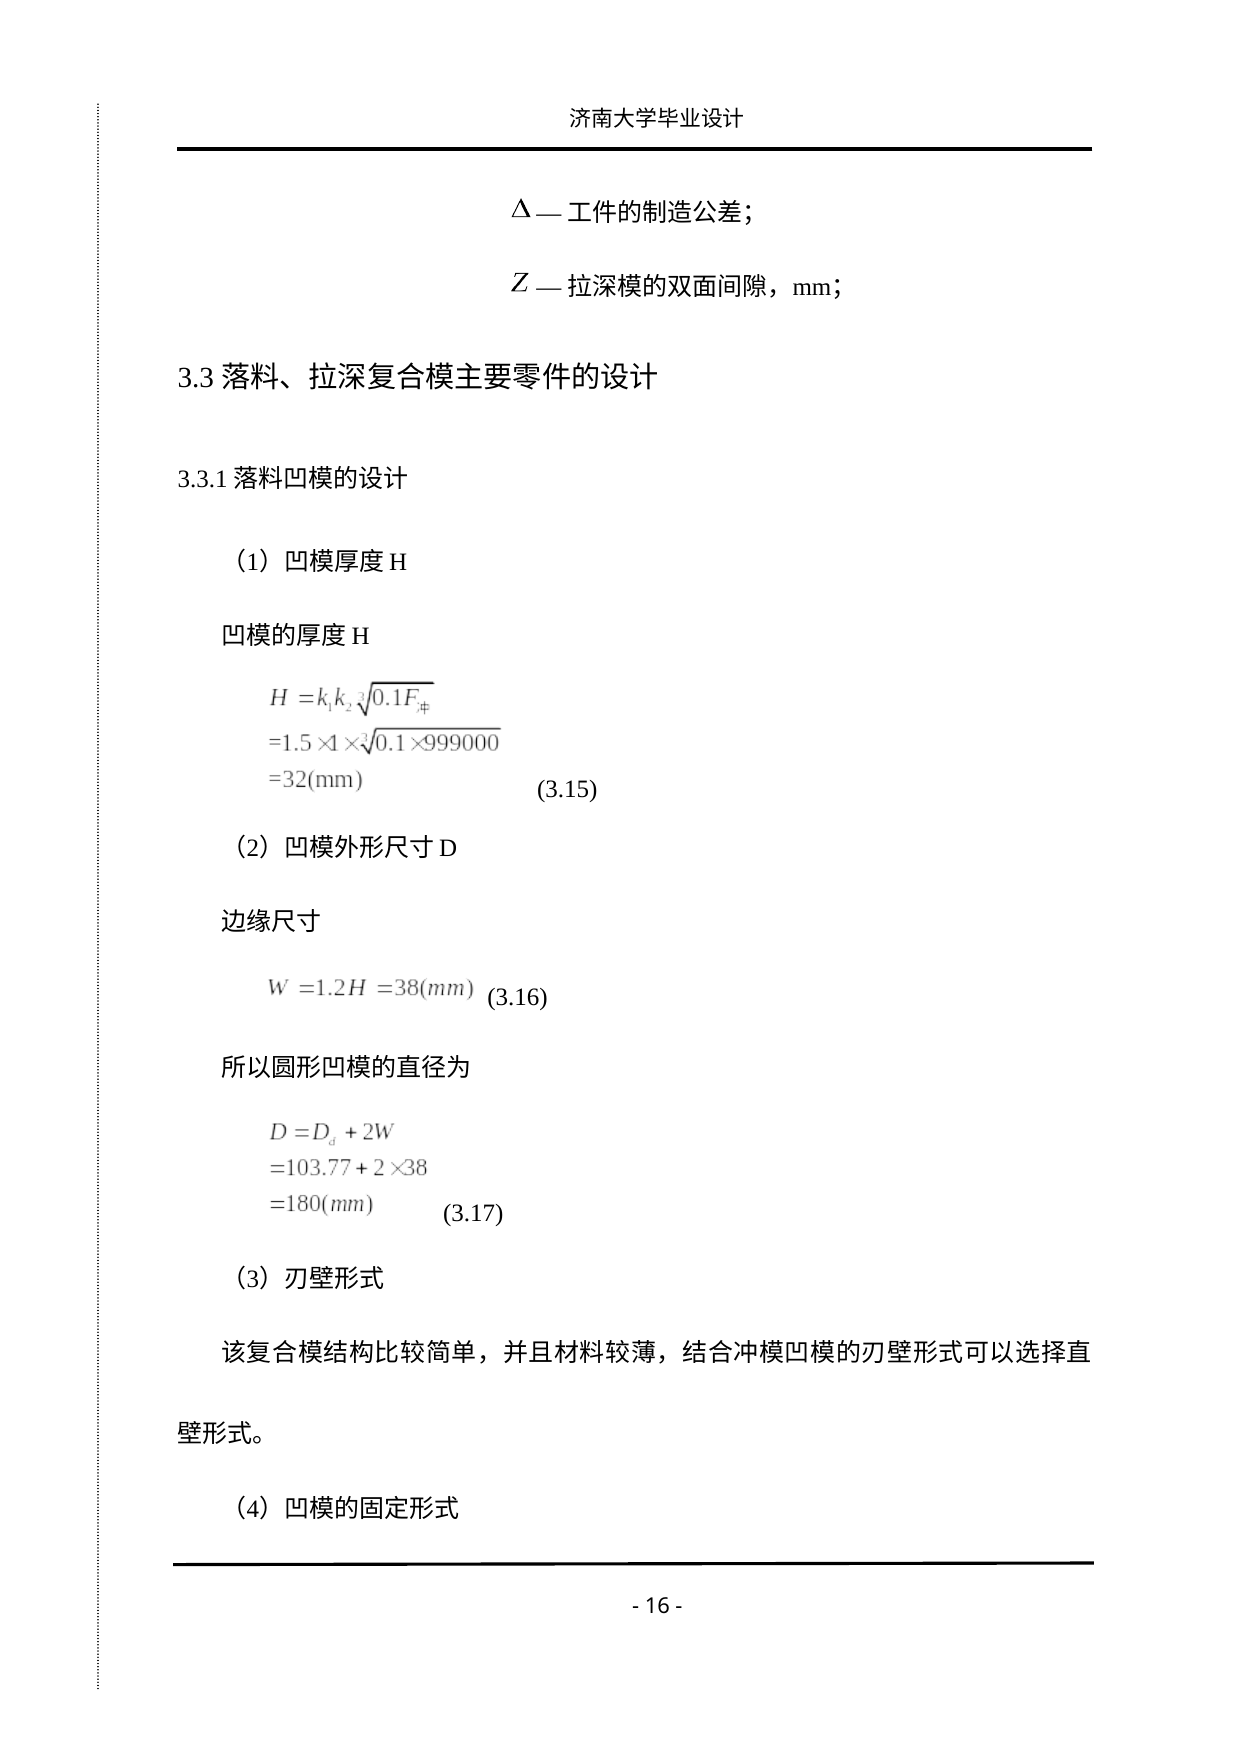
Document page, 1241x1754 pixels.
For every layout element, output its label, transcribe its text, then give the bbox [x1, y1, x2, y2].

text (3.17) [177, 1107, 1092, 1237]
text （1）凹模厚度H [177, 527, 1092, 592]
text 落料凹模的设计 [177, 444, 1092, 509]
text (3.15) [177, 676, 1092, 806]
text 3.3 落料、拉深复合模主要零件的设计 [177, 342, 1092, 407]
text （4）凹模的固定形式 [177, 1474, 1092, 1539]
text （3）刃壁形式 [177, 1244, 1092, 1309]
text 边缘尺寸 [177, 887, 1092, 952]
text 该复合模结构比较简单，并且材料较薄，结合冲模凹模的刃壁形式可以选择直壁形式。 [177, 1318, 1092, 1464]
text 凹模的厚度H [177, 601, 1092, 666]
text （2）凹模外形尺寸D [177, 813, 1092, 878]
text — 工件的制造公差； [462, 177, 1092, 242]
text (3.16) [177, 961, 1092, 1026]
text 所以圆形凹模的直径为 [177, 1033, 1092, 1098]
text — 拉深模的双面间隙，mm； [462, 252, 1092, 317]
